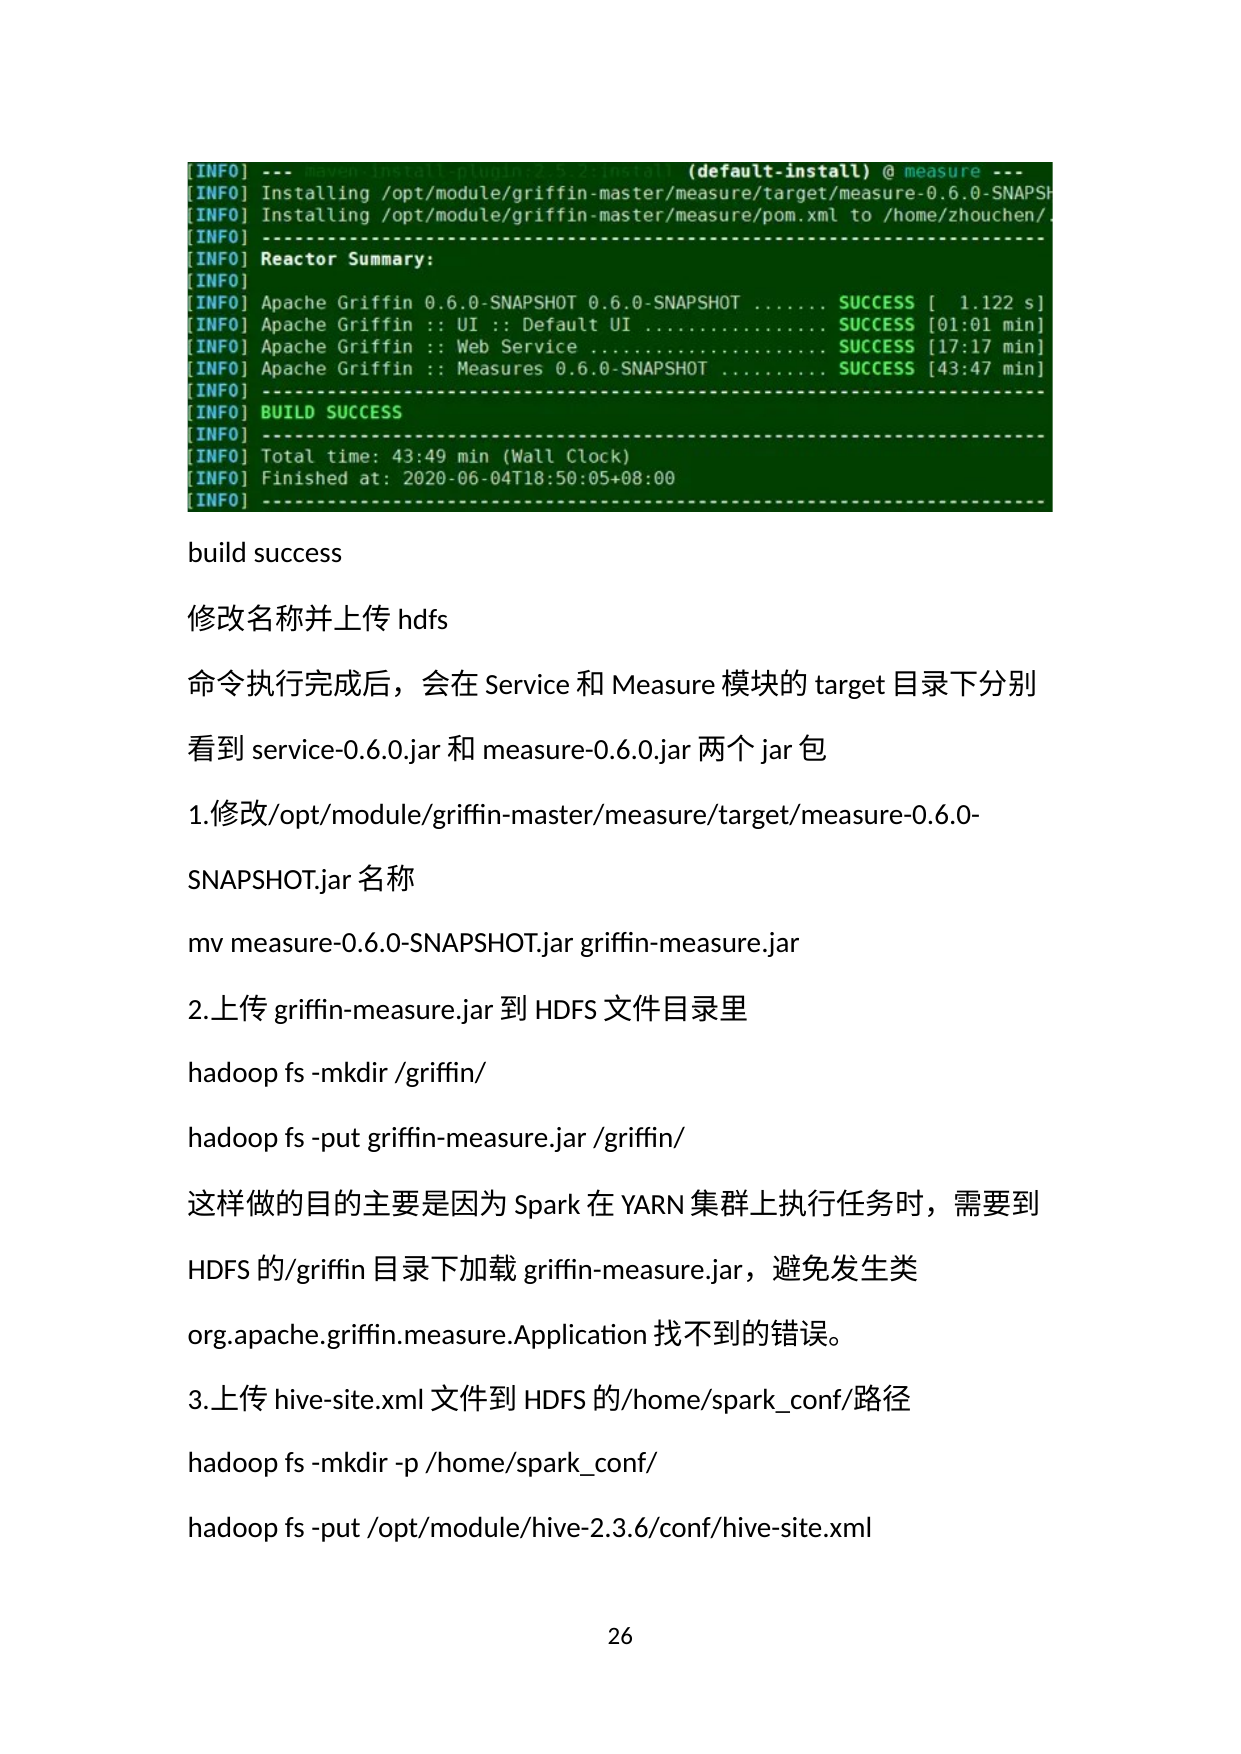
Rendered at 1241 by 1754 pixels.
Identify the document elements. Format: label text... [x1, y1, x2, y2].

text 1.修改/opt/module/griffin-master/measure/target/measure-0.6.0-SNAPSHOT.jar名称 [187, 779, 1053, 909]
text hadoop fs -mkdir /griffin/ [187, 1039, 1053, 1104]
text 命令执行完成后，会在Service和Measure模块的target目录下分别看到service-0.6.0.jar和measure-0.6.0.jar两个jar包 [187, 649, 1053, 779]
text 修改名称并上传hdfs [187, 584, 1053, 649]
text 这样做的目的主要是因为Spark在YARN集群上执行任务时，需要到HDFS的/griffin目录下加载griffin-measure.jar，避免发生类org.apache.griffin.measure.Application找不到的错误。 [187, 1169, 1053, 1364]
text 3.上传hive-site.xml文件到HDFS的/home/spark_conf/路径 [187, 1364, 1053, 1429]
text mv measure-0.6.0-SNAPSHOT.jar griffin-measure.jar [187, 909, 1053, 974]
picture [187, 162, 1053, 512]
text hadoop fs -mkdir -p /home/spark_conf/ [187, 1429, 1053, 1494]
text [187, 1494, 1053, 1559]
text 2.上传griffin-measure.jar到HDFS文件目录里 [187, 974, 1053, 1039]
text build success [187, 519, 1053, 584]
text hadoop fs -put griffin-measure.jar /griffin/ [187, 1104, 1053, 1169]
